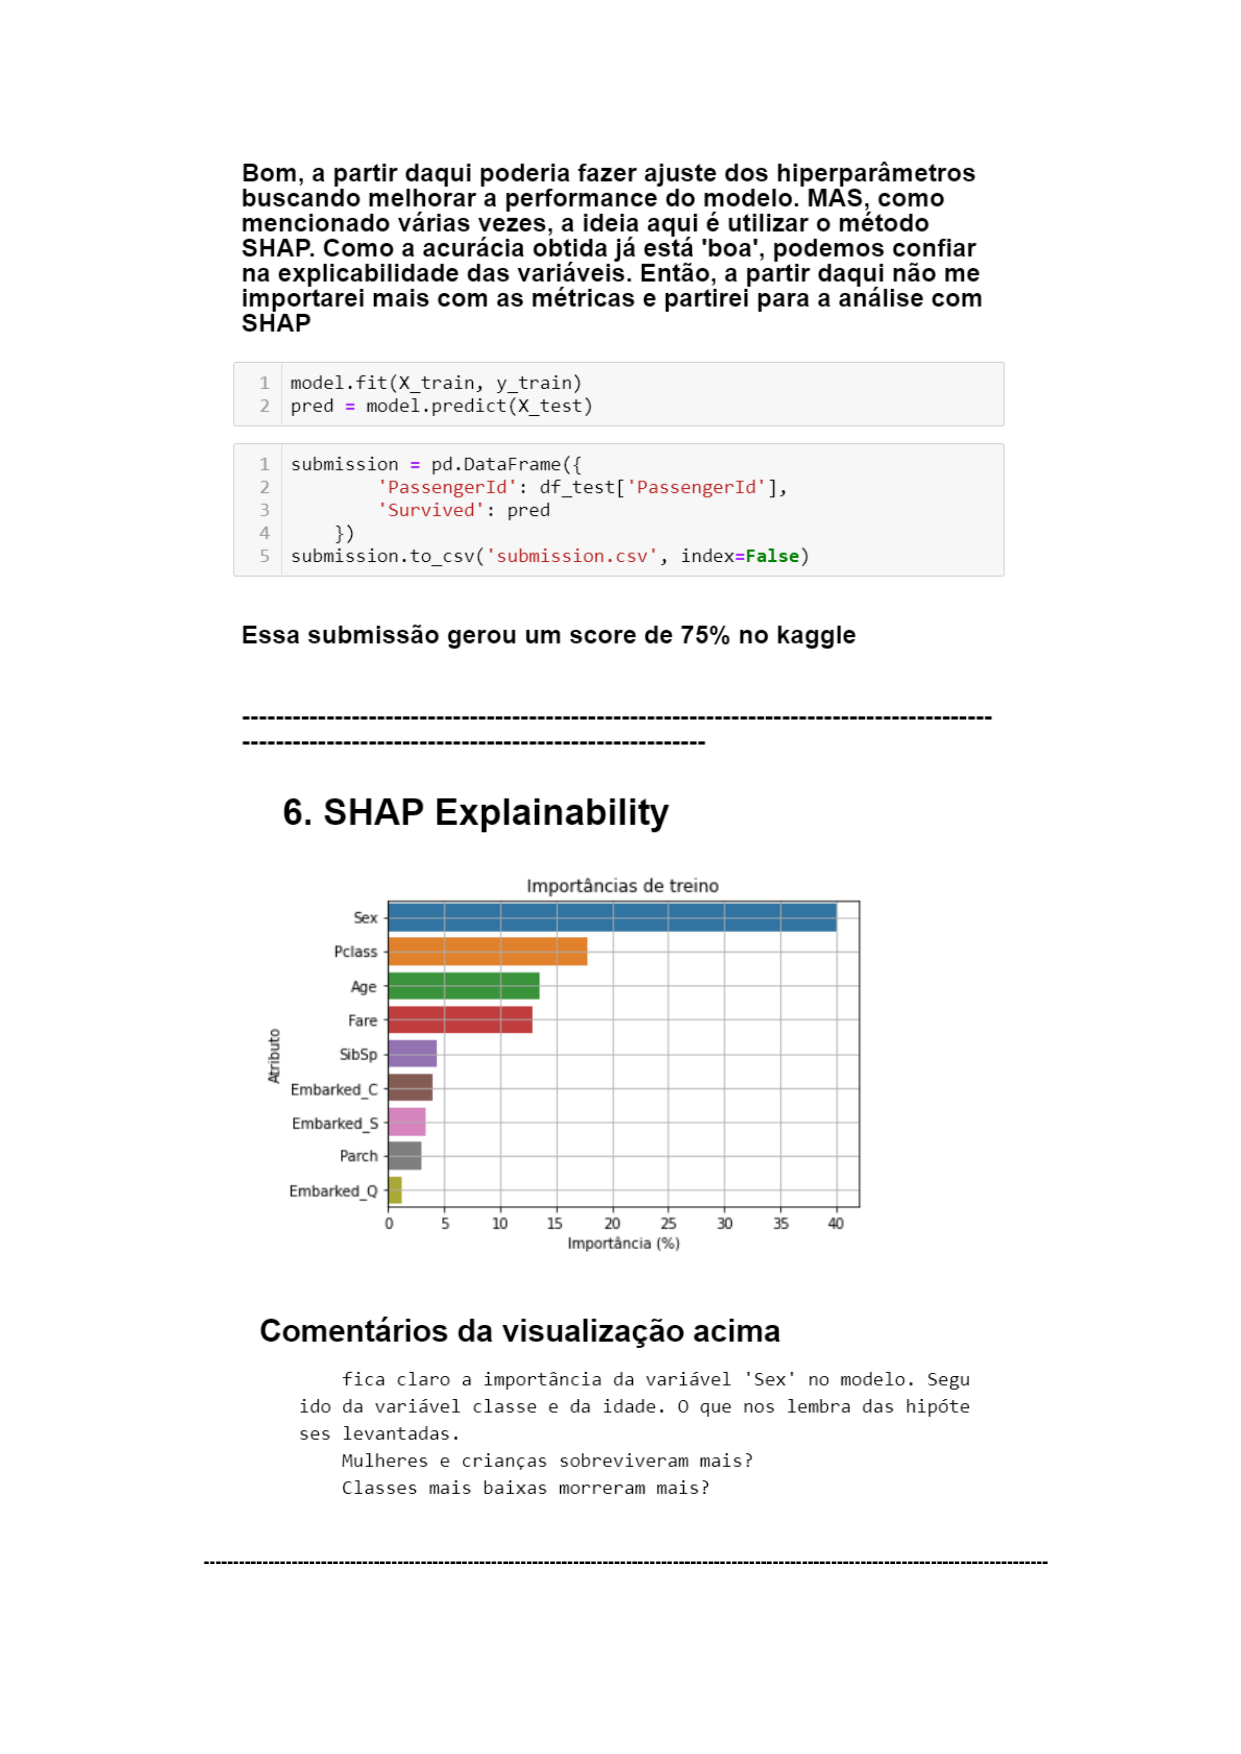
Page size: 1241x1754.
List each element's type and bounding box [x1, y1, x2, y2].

picture [177, 1538, 1063, 1579]
picture [245, 863, 996, 1520]
picture [265, 773, 975, 845]
picture [227, 147, 1013, 755]
